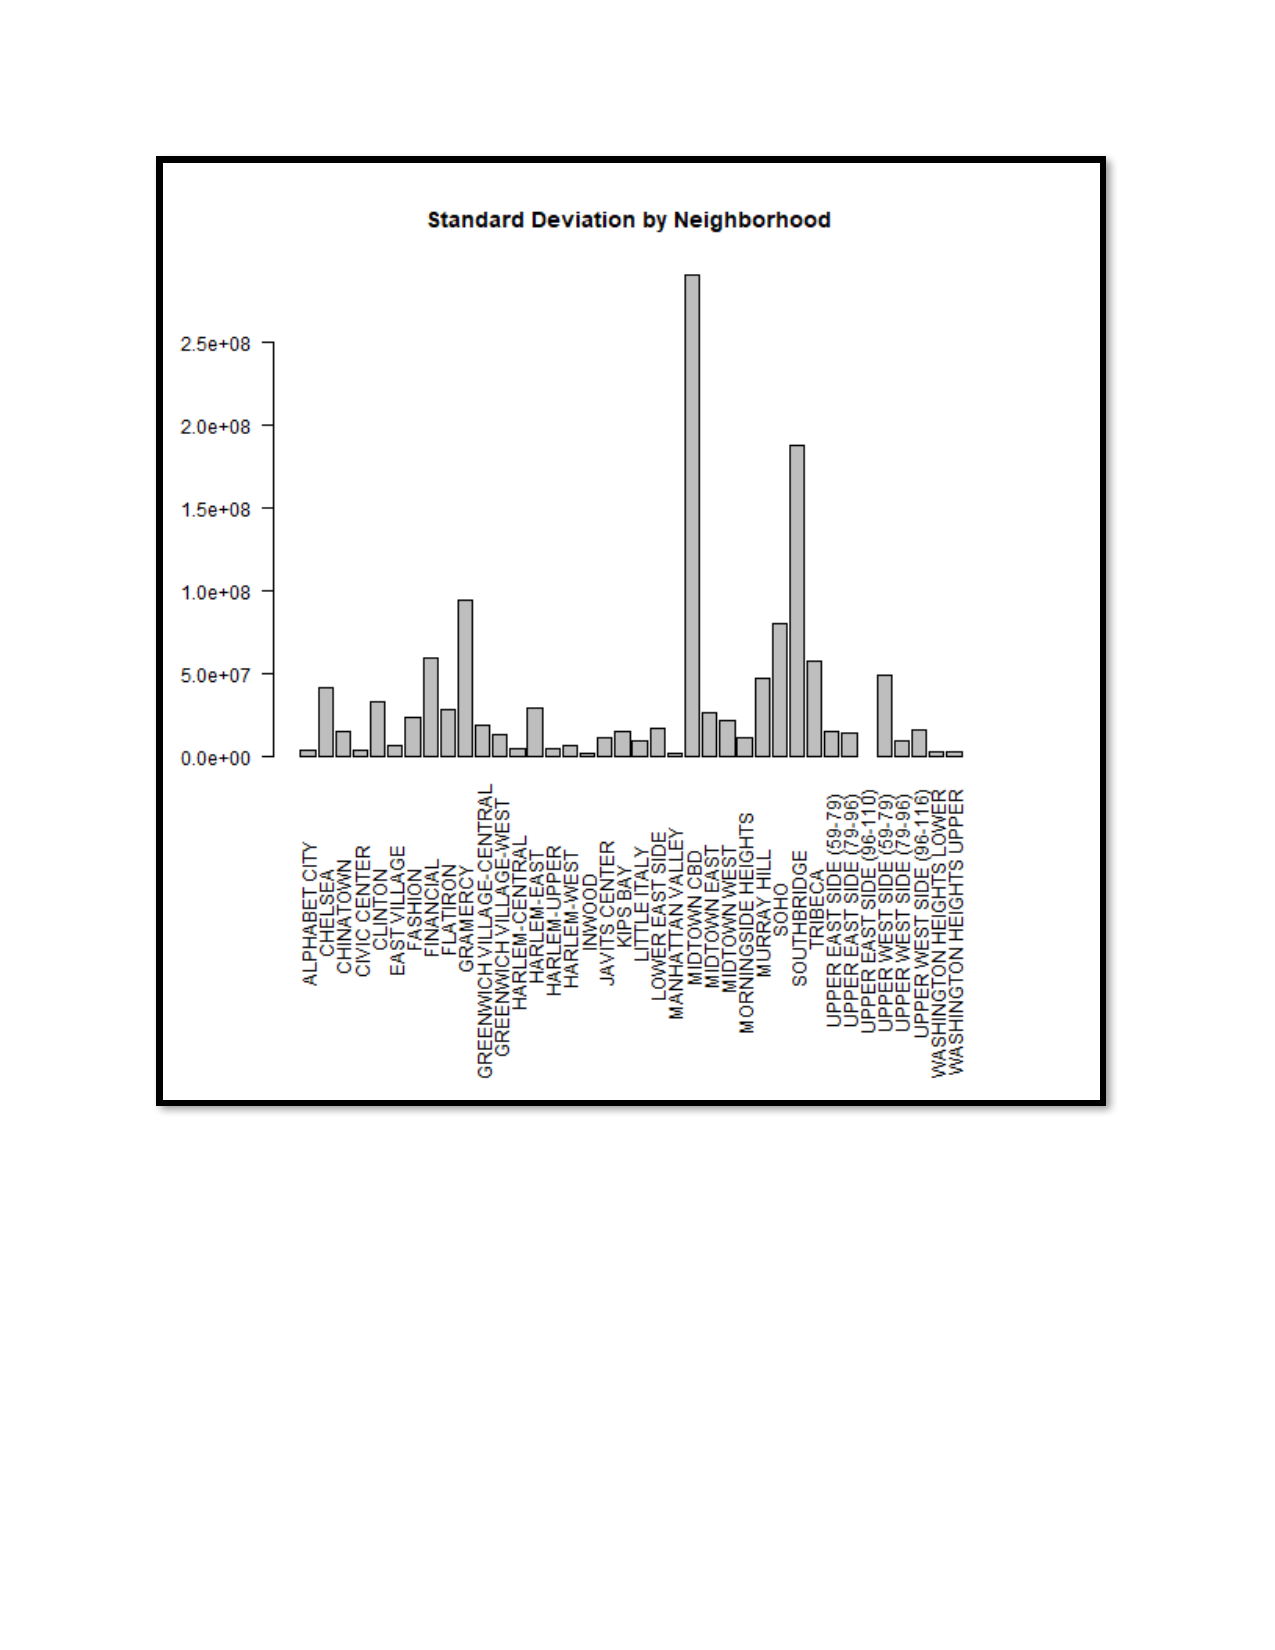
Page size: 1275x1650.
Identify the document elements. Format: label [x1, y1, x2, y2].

picture [163, 163, 1100, 1100]
